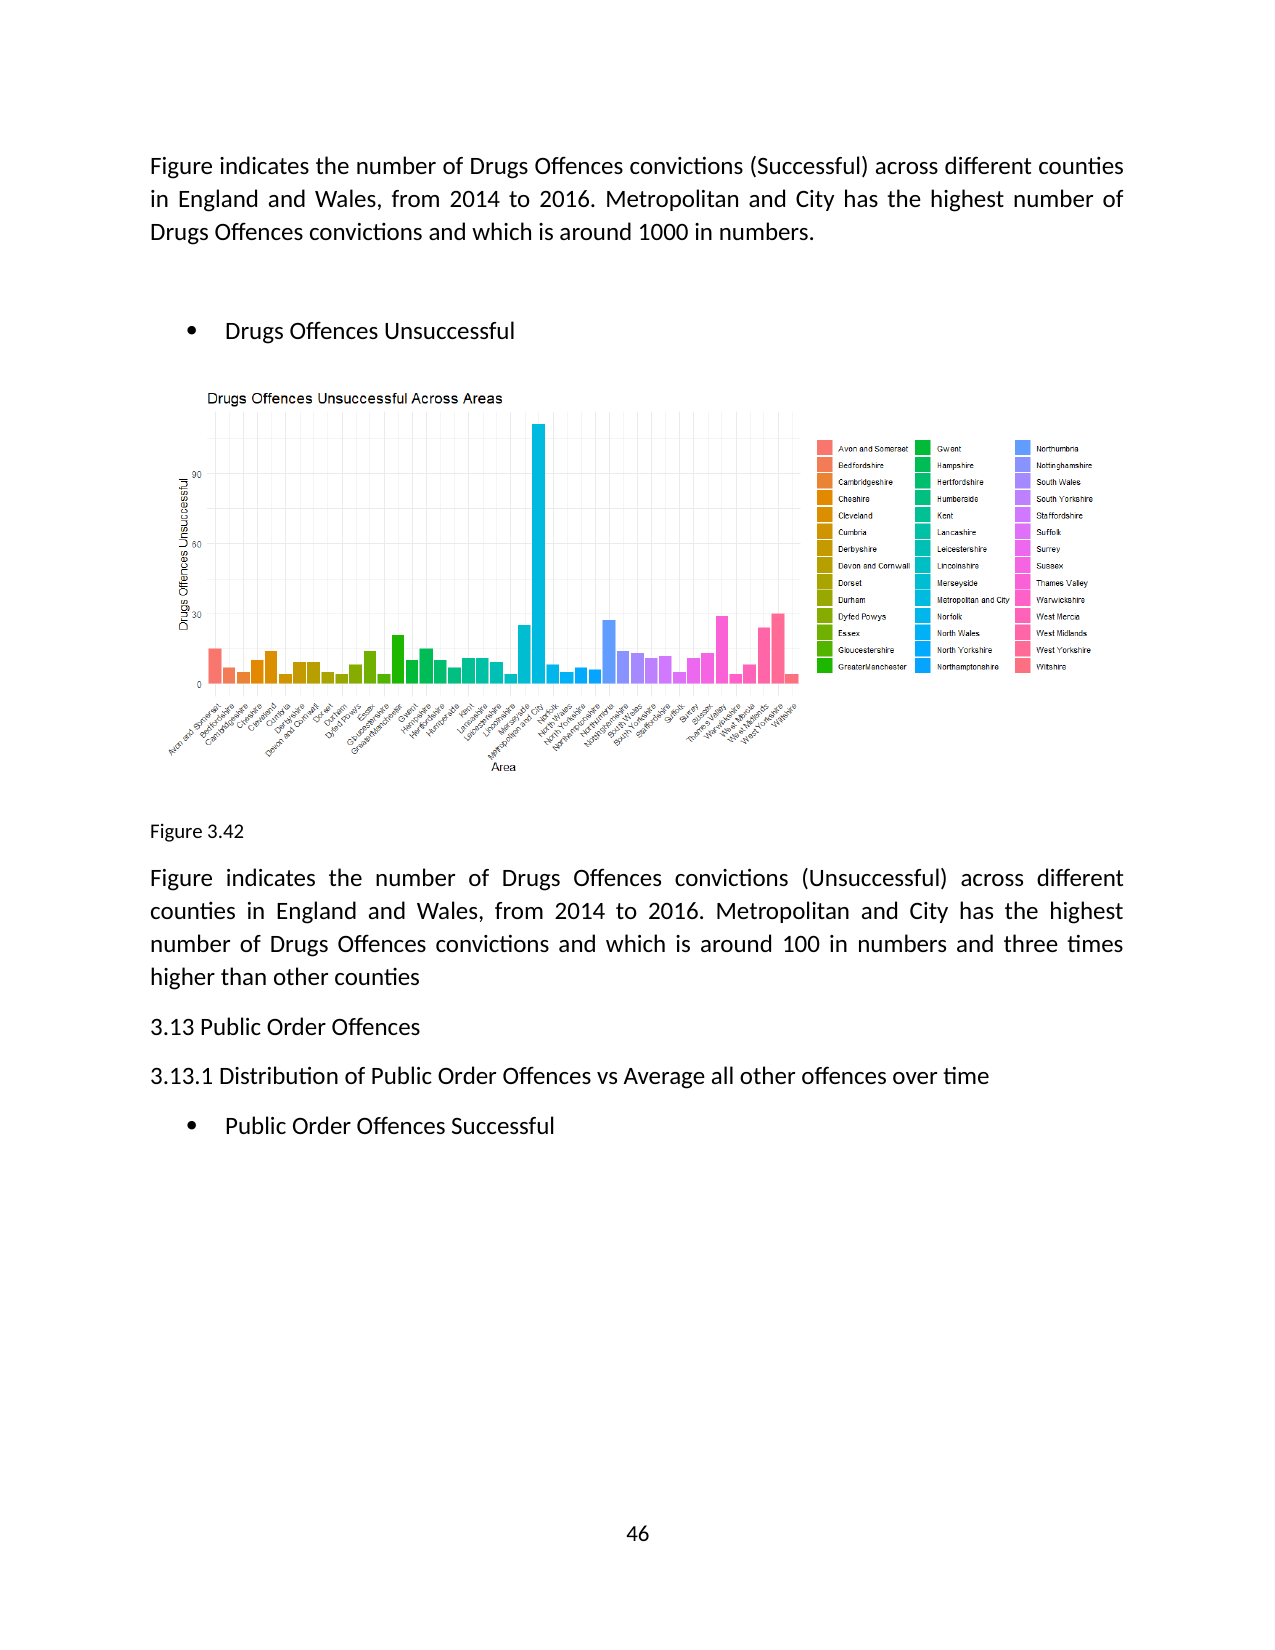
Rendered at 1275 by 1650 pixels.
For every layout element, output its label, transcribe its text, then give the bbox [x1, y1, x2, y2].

picture [150, 364, 1125, 800]
text Figure indicates the number of Drugs Offences convictions (Successful) across different counties in England and Wales, from 2014 to 2016. Metropolitan and City has the highest number of Drugs Offences convictions and which is around 1000 in numbers. [150, 150, 1125, 246]
text Figure 3.42 [150, 818, 1125, 844]
text 3.13.1 Distribution of Public Order Offences vs Average all other offences over time [150, 1060, 1125, 1091]
text 3.13 Public Order Offences [150, 1011, 1125, 1041]
list Drugs Offences Unsuccessful [187, 315, 1125, 346]
text Figure indicates the number of Drugs Offences convictions (Unsuccessful) across different counties in England and Wales, from 2014 to 2016. Metropolitan and City has the highest number of Drugs Offences convictions and which is around 100 in numbers and three times higher than other counties [150, 862, 1125, 992]
list Public Order Offences Successful [187, 1110, 1125, 1140]
